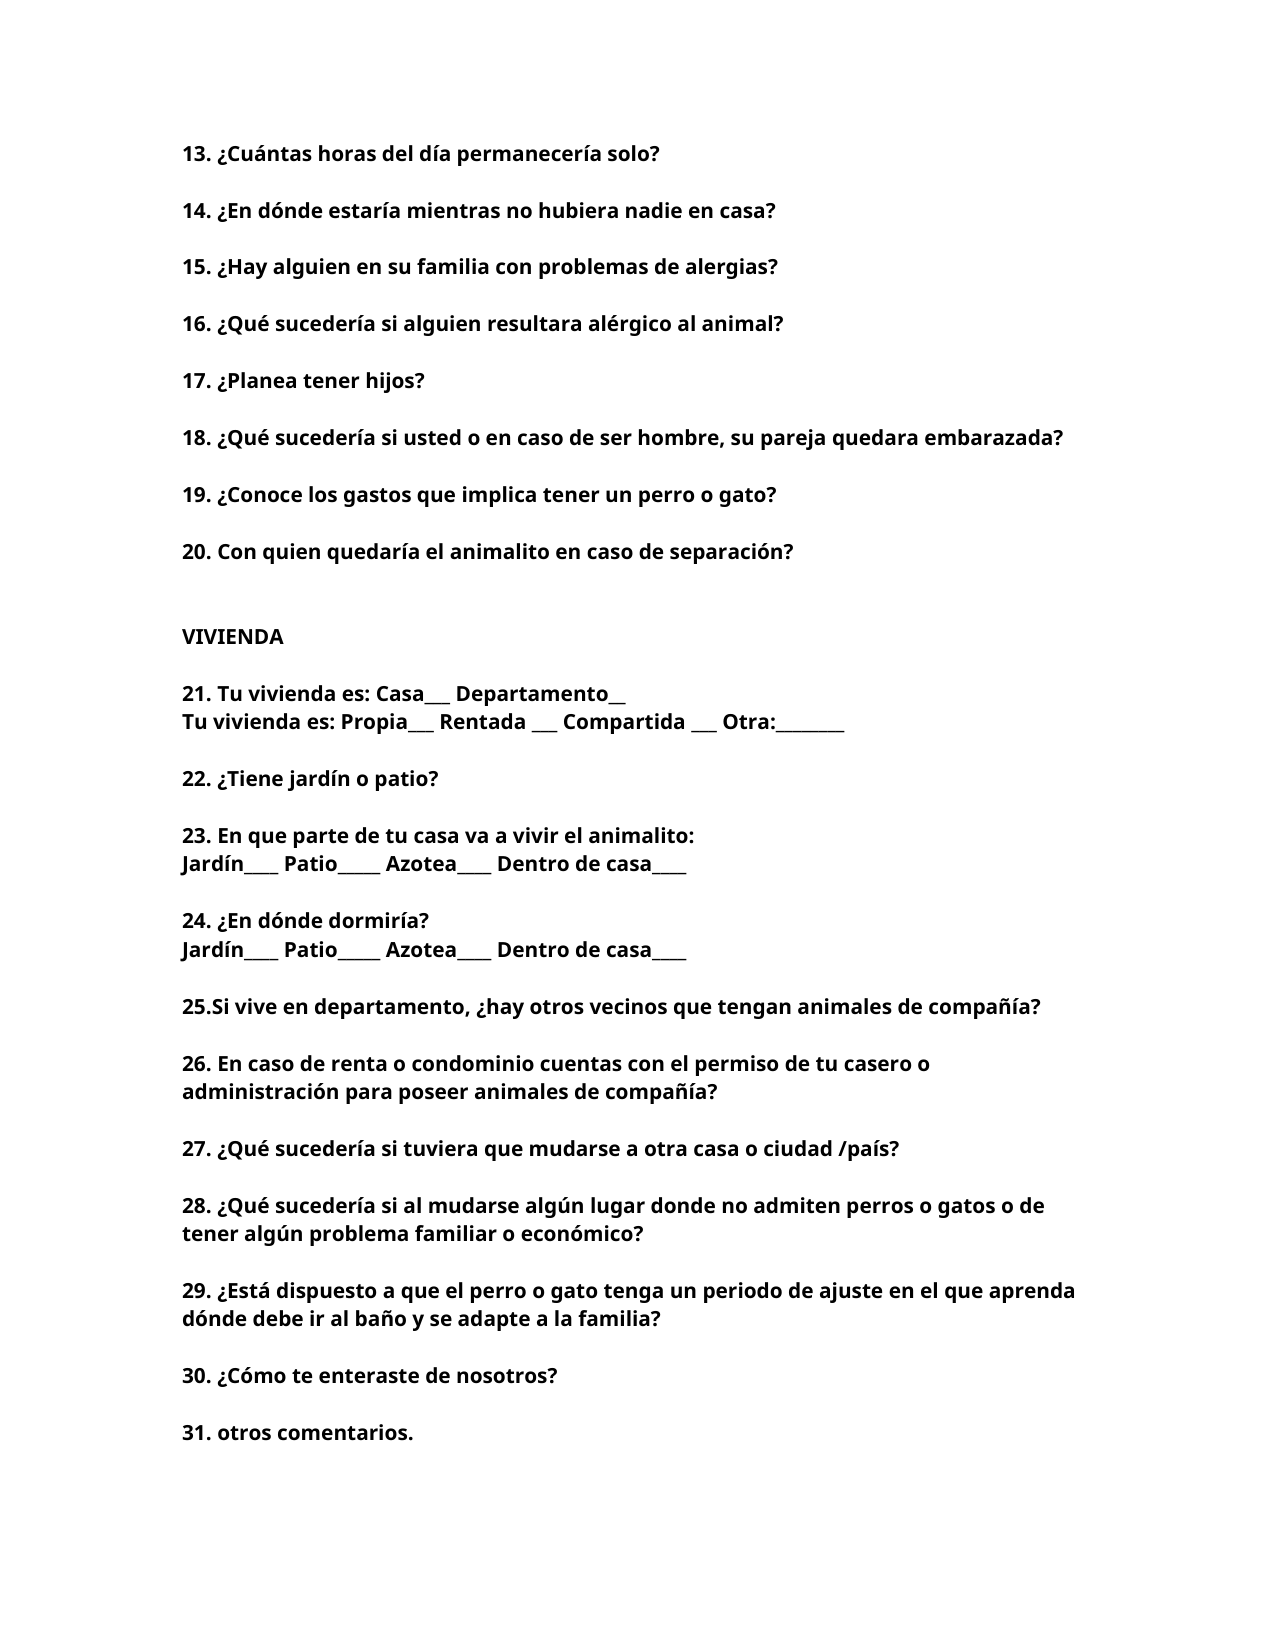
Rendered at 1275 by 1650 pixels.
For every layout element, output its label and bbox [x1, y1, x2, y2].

table_header [177, 106, 1098, 1480]
